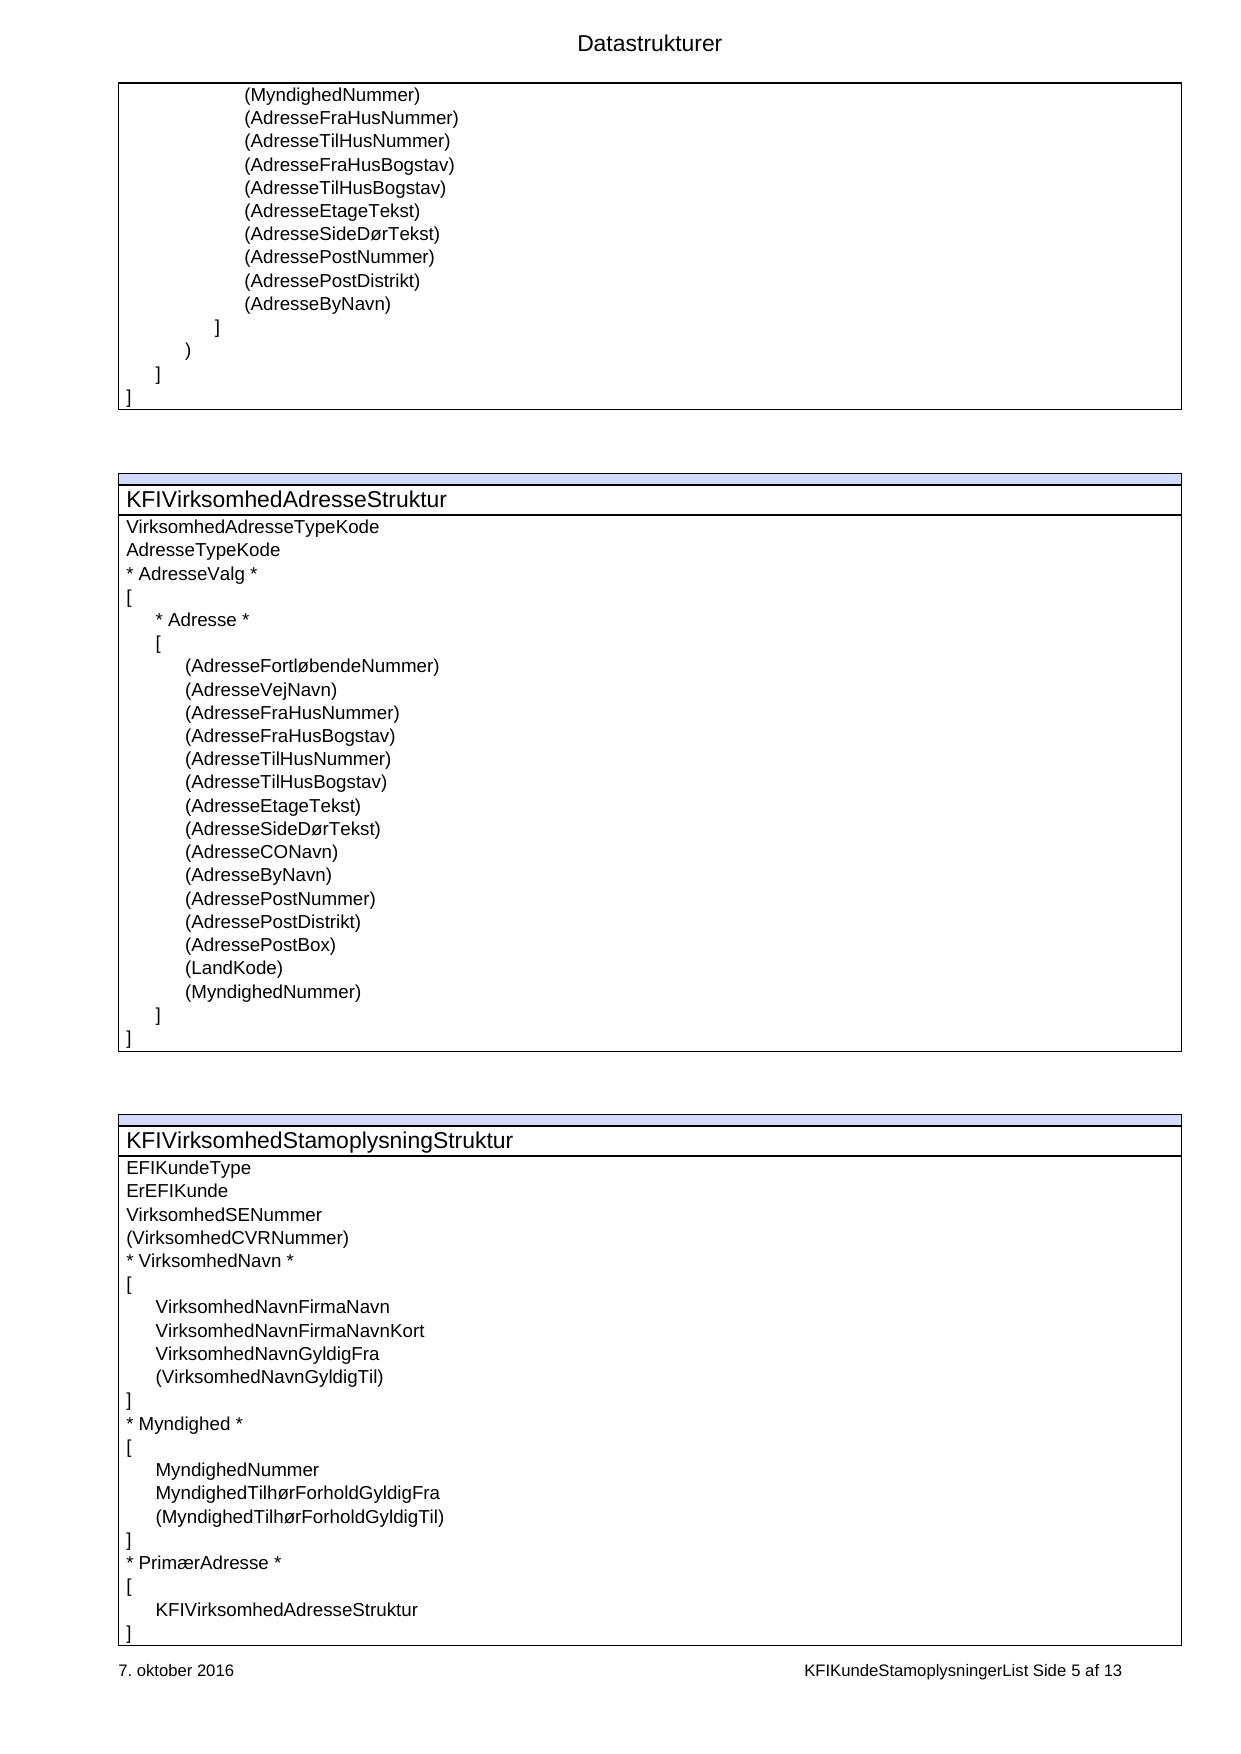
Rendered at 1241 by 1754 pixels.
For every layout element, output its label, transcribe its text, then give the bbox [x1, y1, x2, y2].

table_cell KFIVirksomhedAdresseStruktur [119, 486, 1181, 514]
table_cell VirksomhedAdresseTypeKode AdresseTypeKode * AdresseValg * [ * Adresse * [ (AdresseFortløbendeNummer) (AdresseVejNavn) (AdresseFraHusNummer) (AdresseFraHusBogstav) (AdresseTilHusNummer) (AdresseTilHusBogstav) (AdresseEtageTekst) (AdresseSideDørTekst) (AdresseCONavn) (AdresseByNavn) (AdressePostNummer) (AdressePostDistrikt) (AdressePostBox) (LandKode) (MyndighedNummer) ] ] [119, 516, 1181, 1051]
table_header [119, 1115, 1181, 1125]
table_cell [119, 84, 1181, 409]
table_header [119, 474, 1181, 484]
table_cell EFIKundeType ErEFIKunde VirksomhedSENummer (VirksomhedCVRNummer) * VirksomhedNavn * [ VirksomhedNavnFirmaNavn VirksomhedNavnFirmaNavnKort VirksomhedNavnGyldigFra (VirksomhedNavnGyldigTil) ] * Myndighed * [ MyndighedNummer MyndighedTilhørForholdGyldigFra (MyndighedTilhørForholdGyldigTil) ] * PrimærAdresse * [ KFIVirksomhedAdresseStruktur ] [119, 1157, 1181, 1645]
table_cell KFIVirksomhedStamoplysningStruktur [119, 1127, 1181, 1155]
